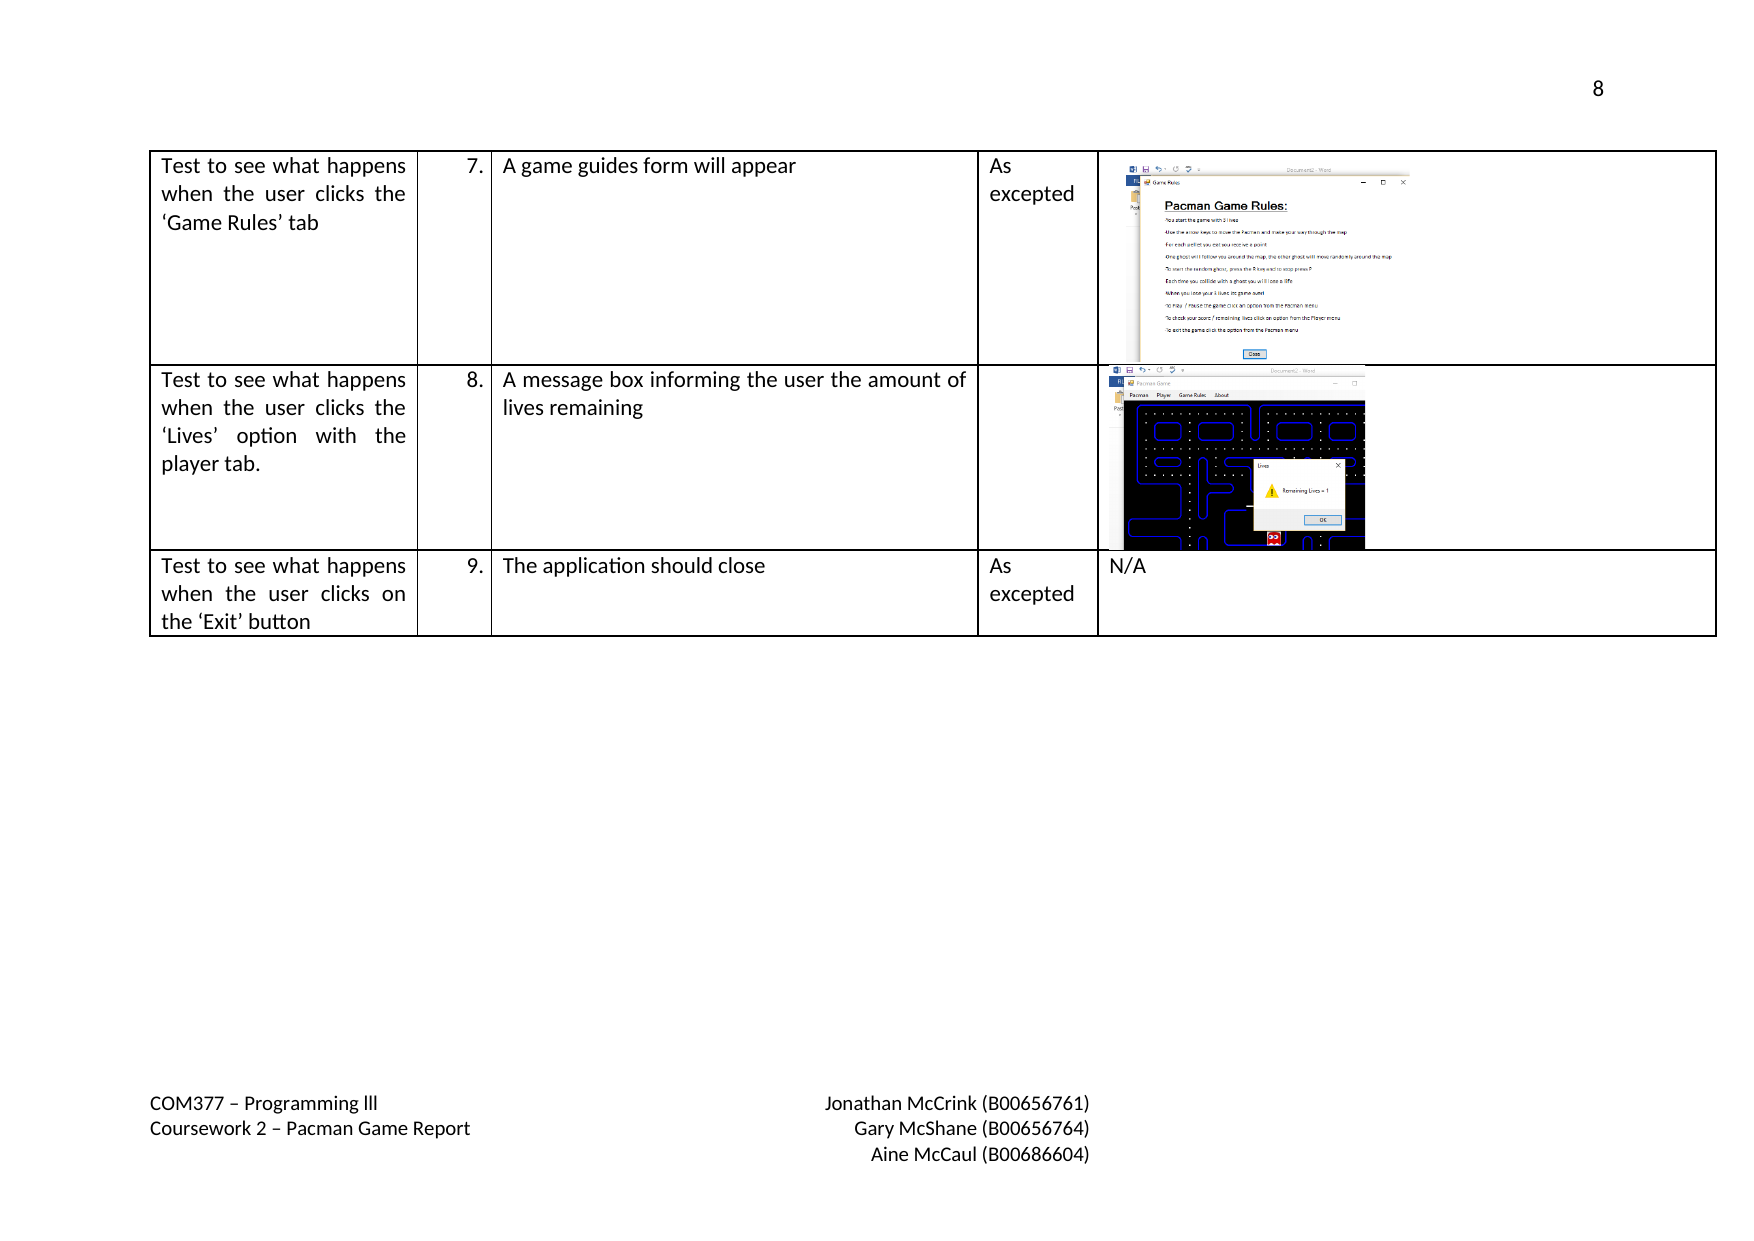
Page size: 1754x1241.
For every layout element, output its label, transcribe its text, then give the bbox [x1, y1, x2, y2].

table_cell [418, 551, 491, 635]
table_cell [979, 366, 1097, 549]
table_cell Test to see what happens when the user clicks the ‘Lives’ option with the player tab. [151, 366, 417, 549]
table_cell N/A [1099, 551, 1715, 635]
table_cell A game guides form will appear [492, 152, 977, 364]
table_cell Test to see what happens when the user clicks on the ‘Exit’ button [151, 551, 417, 635]
table_cell The application should close [492, 551, 977, 635]
picture [1125, 164, 1414, 364]
table_cell [1366, 366, 1715, 549]
table_cell As excepted [979, 551, 1097, 635]
table_cell A message box informing the user the amount of lives remaining [492, 366, 977, 549]
table_cell Test to see what happens when the user clicks the ‘Game Rules’ tab [151, 152, 417, 364]
picture [1109, 365, 1366, 550]
table_cell As excepted [979, 152, 1097, 364]
table_cell [1099, 366, 1109, 549]
table_cell [418, 366, 491, 549]
table_cell [418, 152, 491, 364]
table_cell [1099, 152, 1715, 364]
